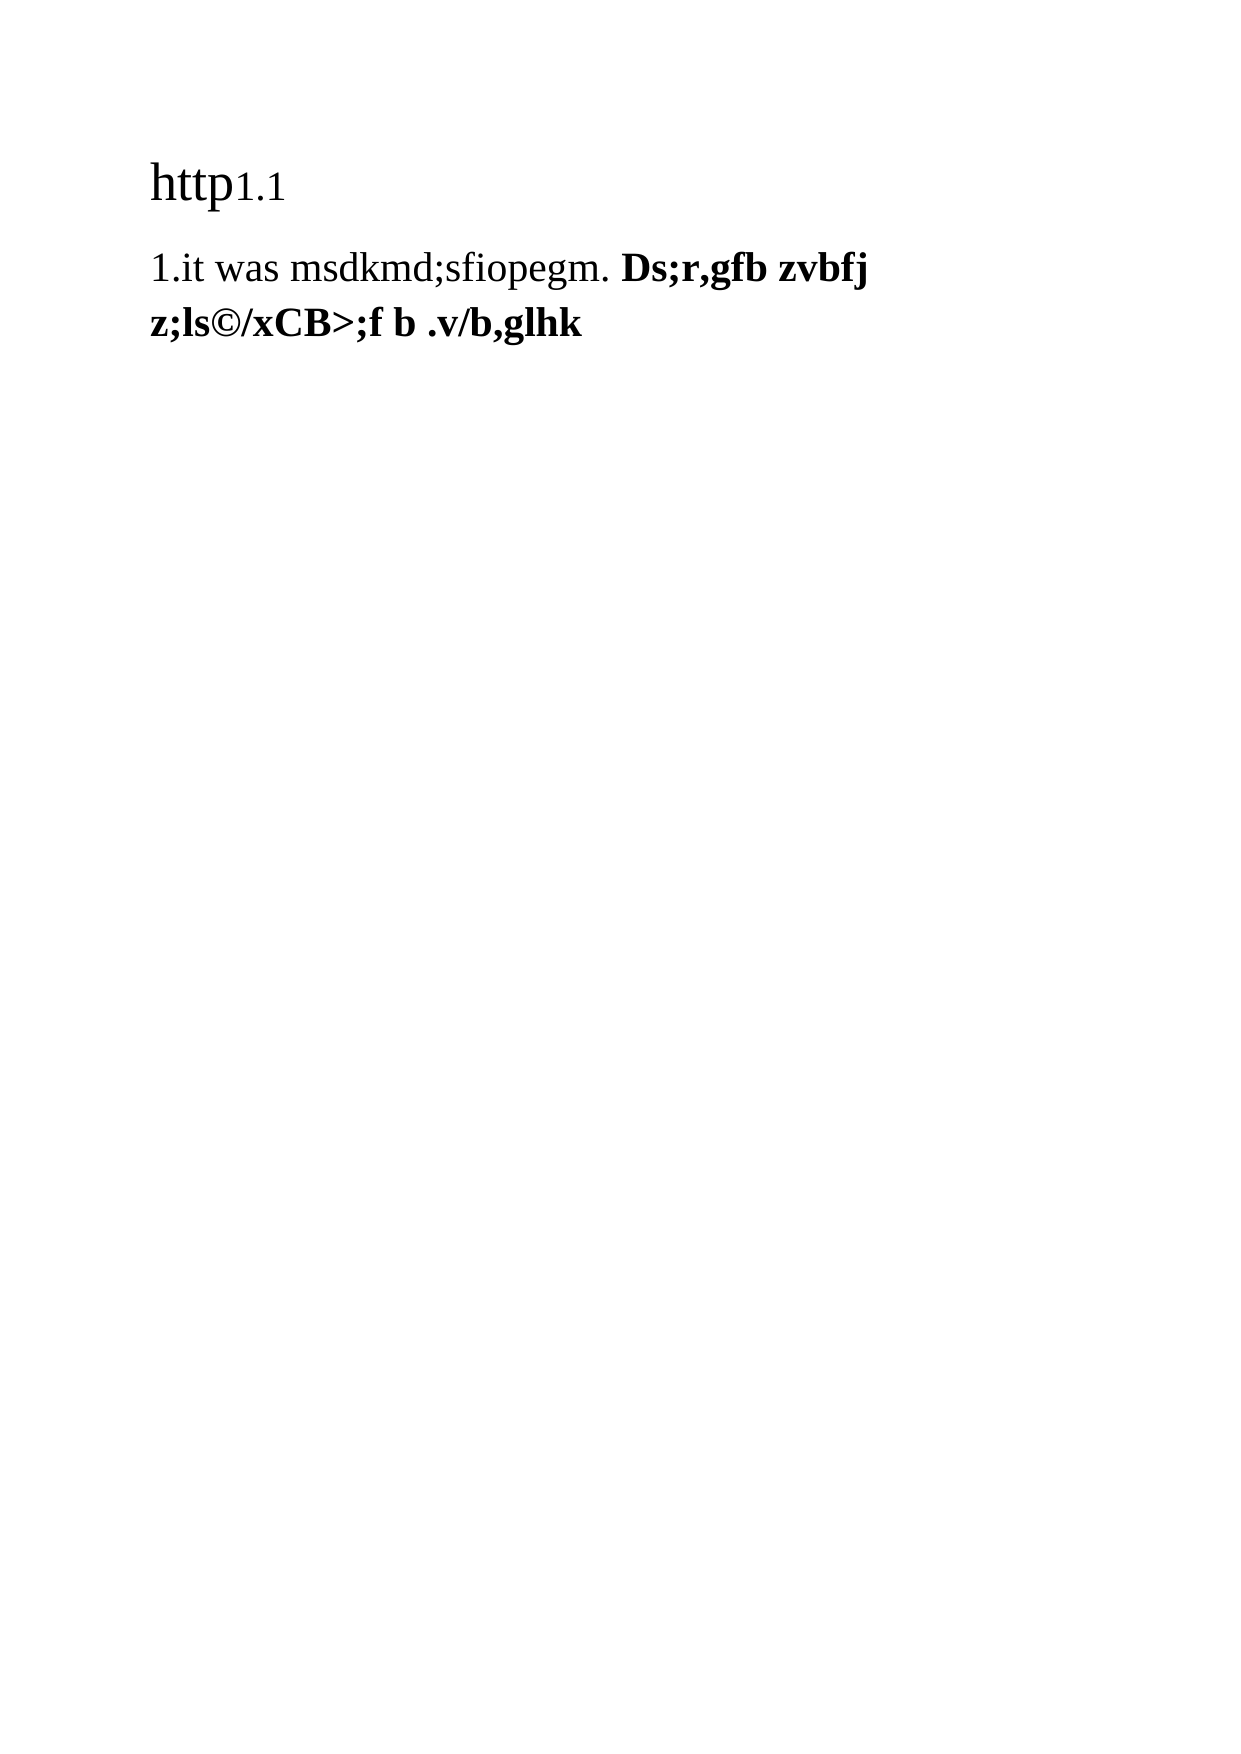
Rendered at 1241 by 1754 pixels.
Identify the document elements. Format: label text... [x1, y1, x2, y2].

text 1.it was msdkmd;sfiopegm. Ds;r,gfb zvbfj z;ls©/xCB>;f b .v/b,glhk [150, 242, 1090, 345]
text http1.1 [150, 150, 1090, 212]
